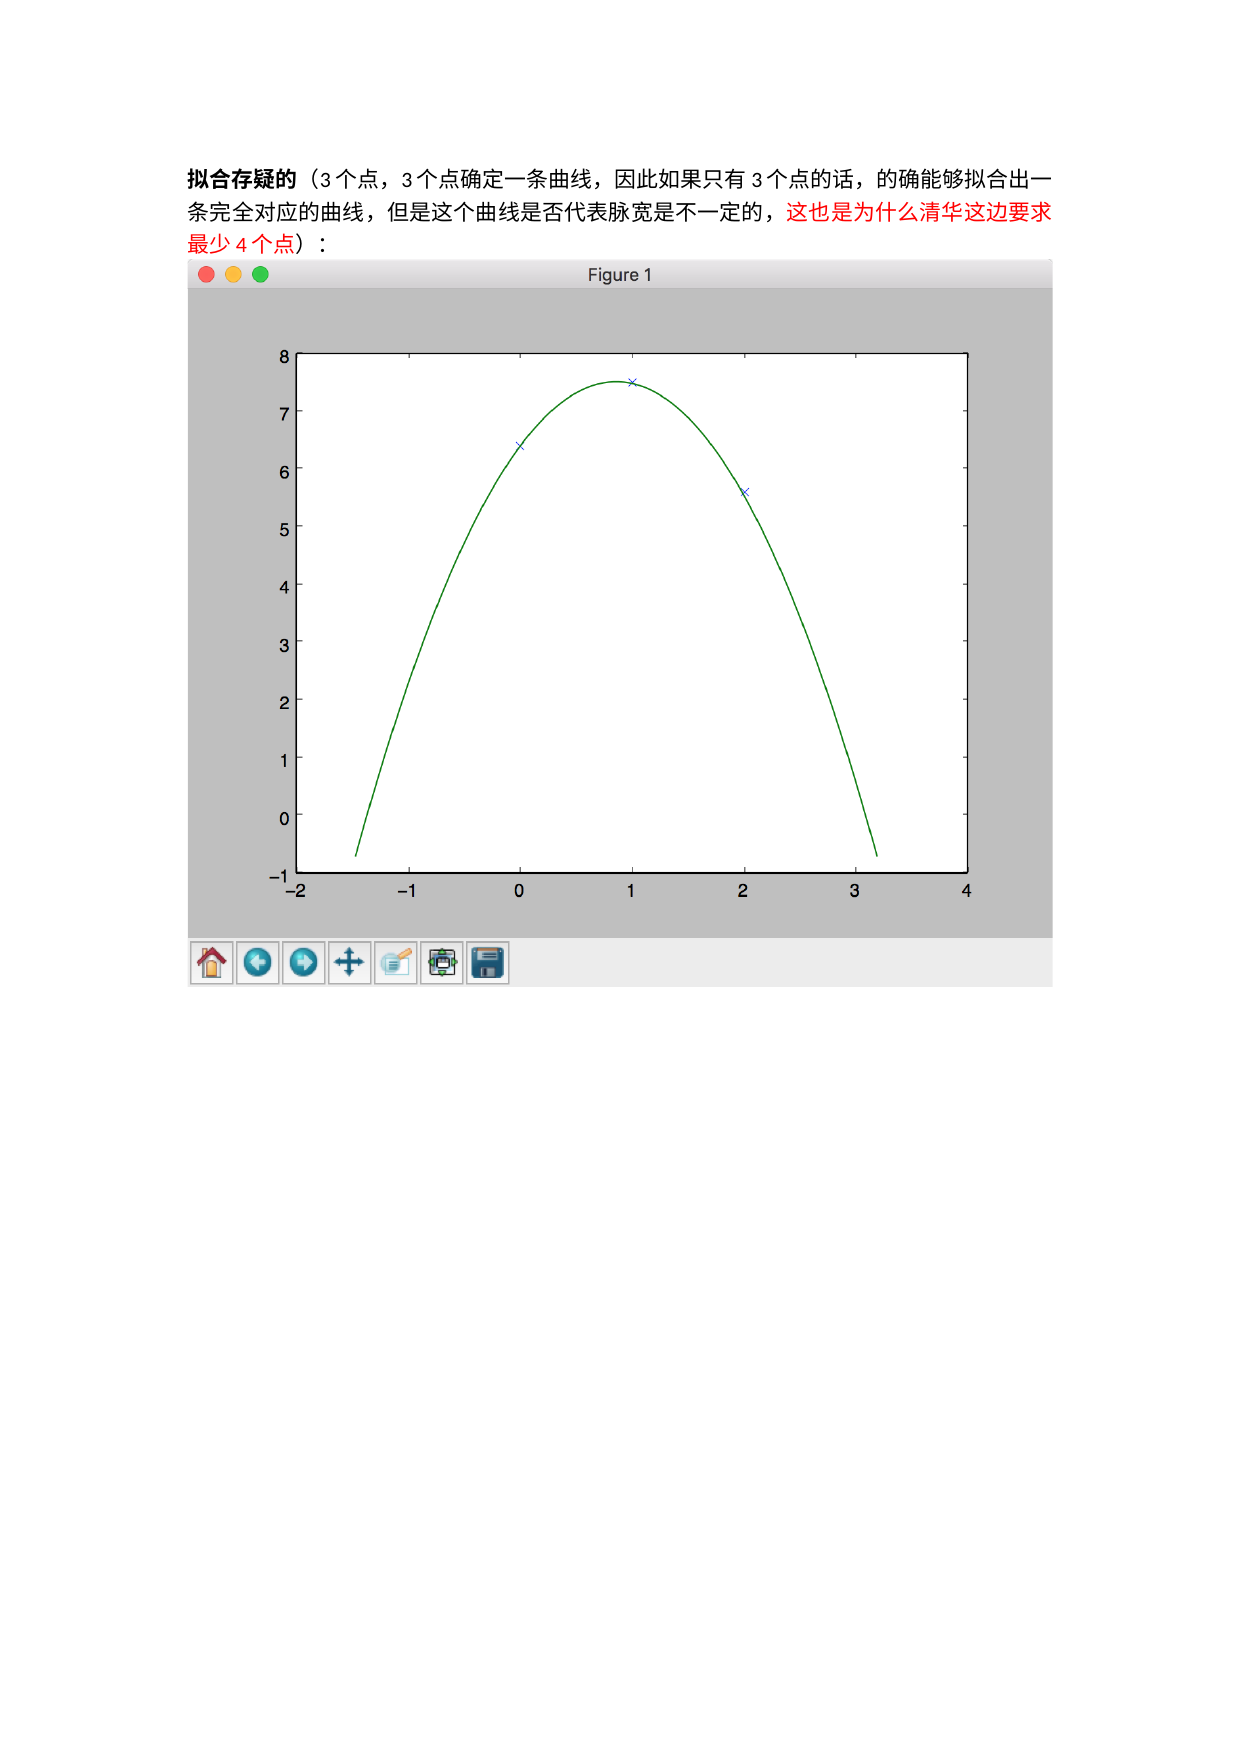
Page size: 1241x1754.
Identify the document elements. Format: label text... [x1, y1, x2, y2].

text 拟合存疑的（3个点，3个点确定一条曲线，因此如果只有3个点的话，的确能够拟合出一条完全对应的曲线，但是这个曲线是否代表脉宽是不一定的，这也是为什么清华这边要求最少4个点）： [187, 162, 1053, 259]
picture [187, 259, 1053, 987]
